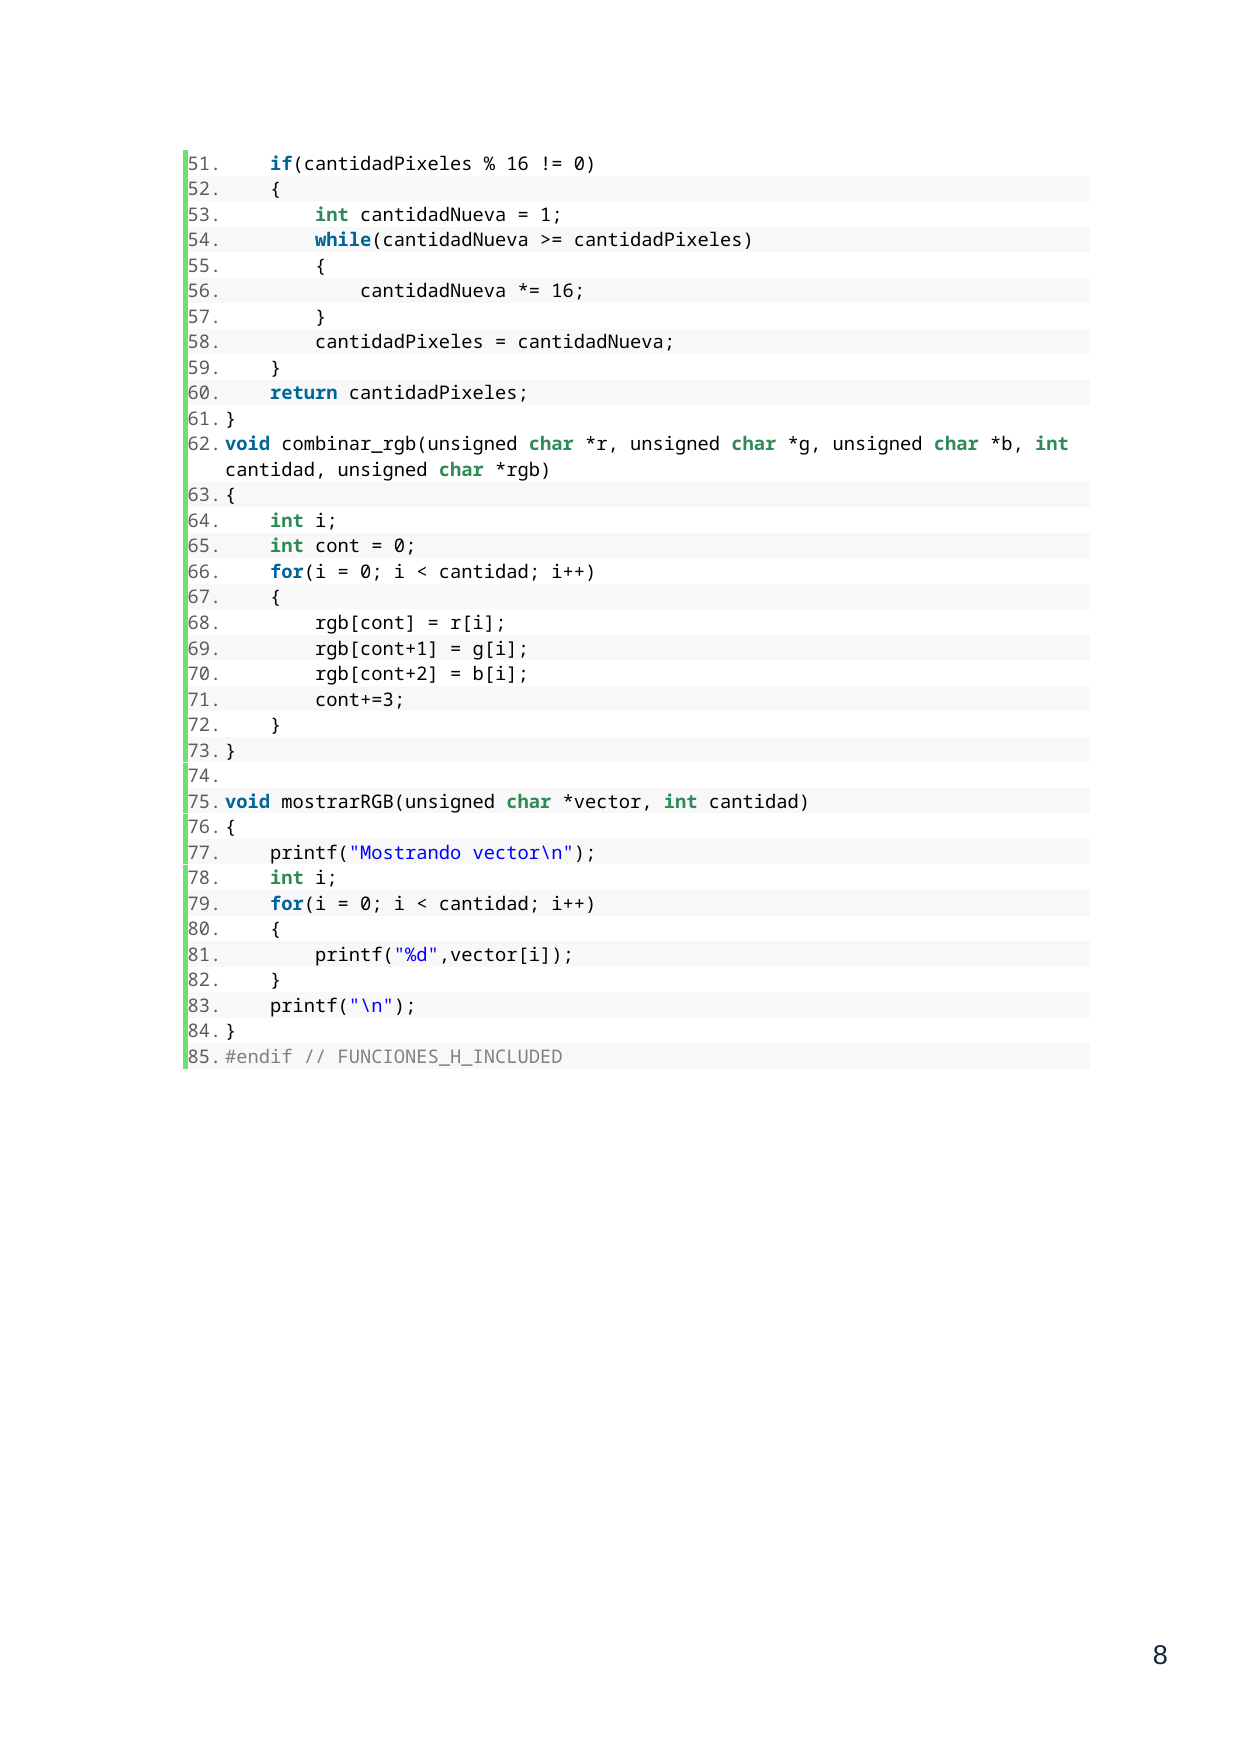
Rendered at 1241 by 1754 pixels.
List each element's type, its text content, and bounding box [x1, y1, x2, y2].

list printf("\n"); [188, 992, 1090, 1018]
list return cantidadPixeles; [188, 380, 1090, 405]
list cont+=3; [188, 686, 1090, 711]
list rgb[cont] = r[i]; [188, 609, 1090, 635]
list printf("Mostrando vector\n"); [188, 839, 1090, 864]
list #endif // FUNCIONES_H_INCLUDED [188, 1043, 1090, 1069]
list for(i = 0; i < cantidad; i++) [188, 890, 1090, 916]
list printf("%d",vector[i]); [188, 941, 1090, 967]
list } [188, 737, 1090, 762]
list void combinar_rgb(unsigned char *r, unsigned char *g, unsigned char *b, int cantidad, unsigned char *rgb) [188, 431, 1090, 482]
list if(cantidadPixeles % 16 != 0) [188, 150, 1090, 176]
list { [188, 176, 1090, 201]
list rgb[cont+2] = b[i]; [188, 660, 1090, 686]
list { [188, 584, 1090, 609]
list for(i = 0; i < cantidad; i++) [188, 558, 1090, 584]
list int i; [184, 864, 1090, 890]
list cantidadPixeles = cantidadNueva; [188, 329, 1090, 354]
list } [188, 967, 1090, 992]
list int i; [188, 507, 1090, 533]
list } [188, 303, 1090, 329]
list cantidadNueva *= 16; [188, 278, 1090, 303]
list void mostrarRGB(unsigned char *vector, int cantidad) [188, 788, 1090, 813]
list { [188, 482, 1090, 507]
list { [188, 916, 1090, 941]
list while(cantidadNueva >= cantidadPixeles) [188, 227, 1090, 252]
list int cont = 0; [188, 533, 1090, 558]
list { [188, 252, 1090, 278]
list rgb[cont+1] = g[i]; [188, 635, 1090, 660]
list } [188, 711, 1090, 737]
list int cantidadNueva = 1; [188, 201, 1090, 227]
list } [188, 354, 1090, 380]
list { [184, 813, 1090, 839]
list } [188, 405, 1090, 431]
list } [188, 1018, 1090, 1043]
